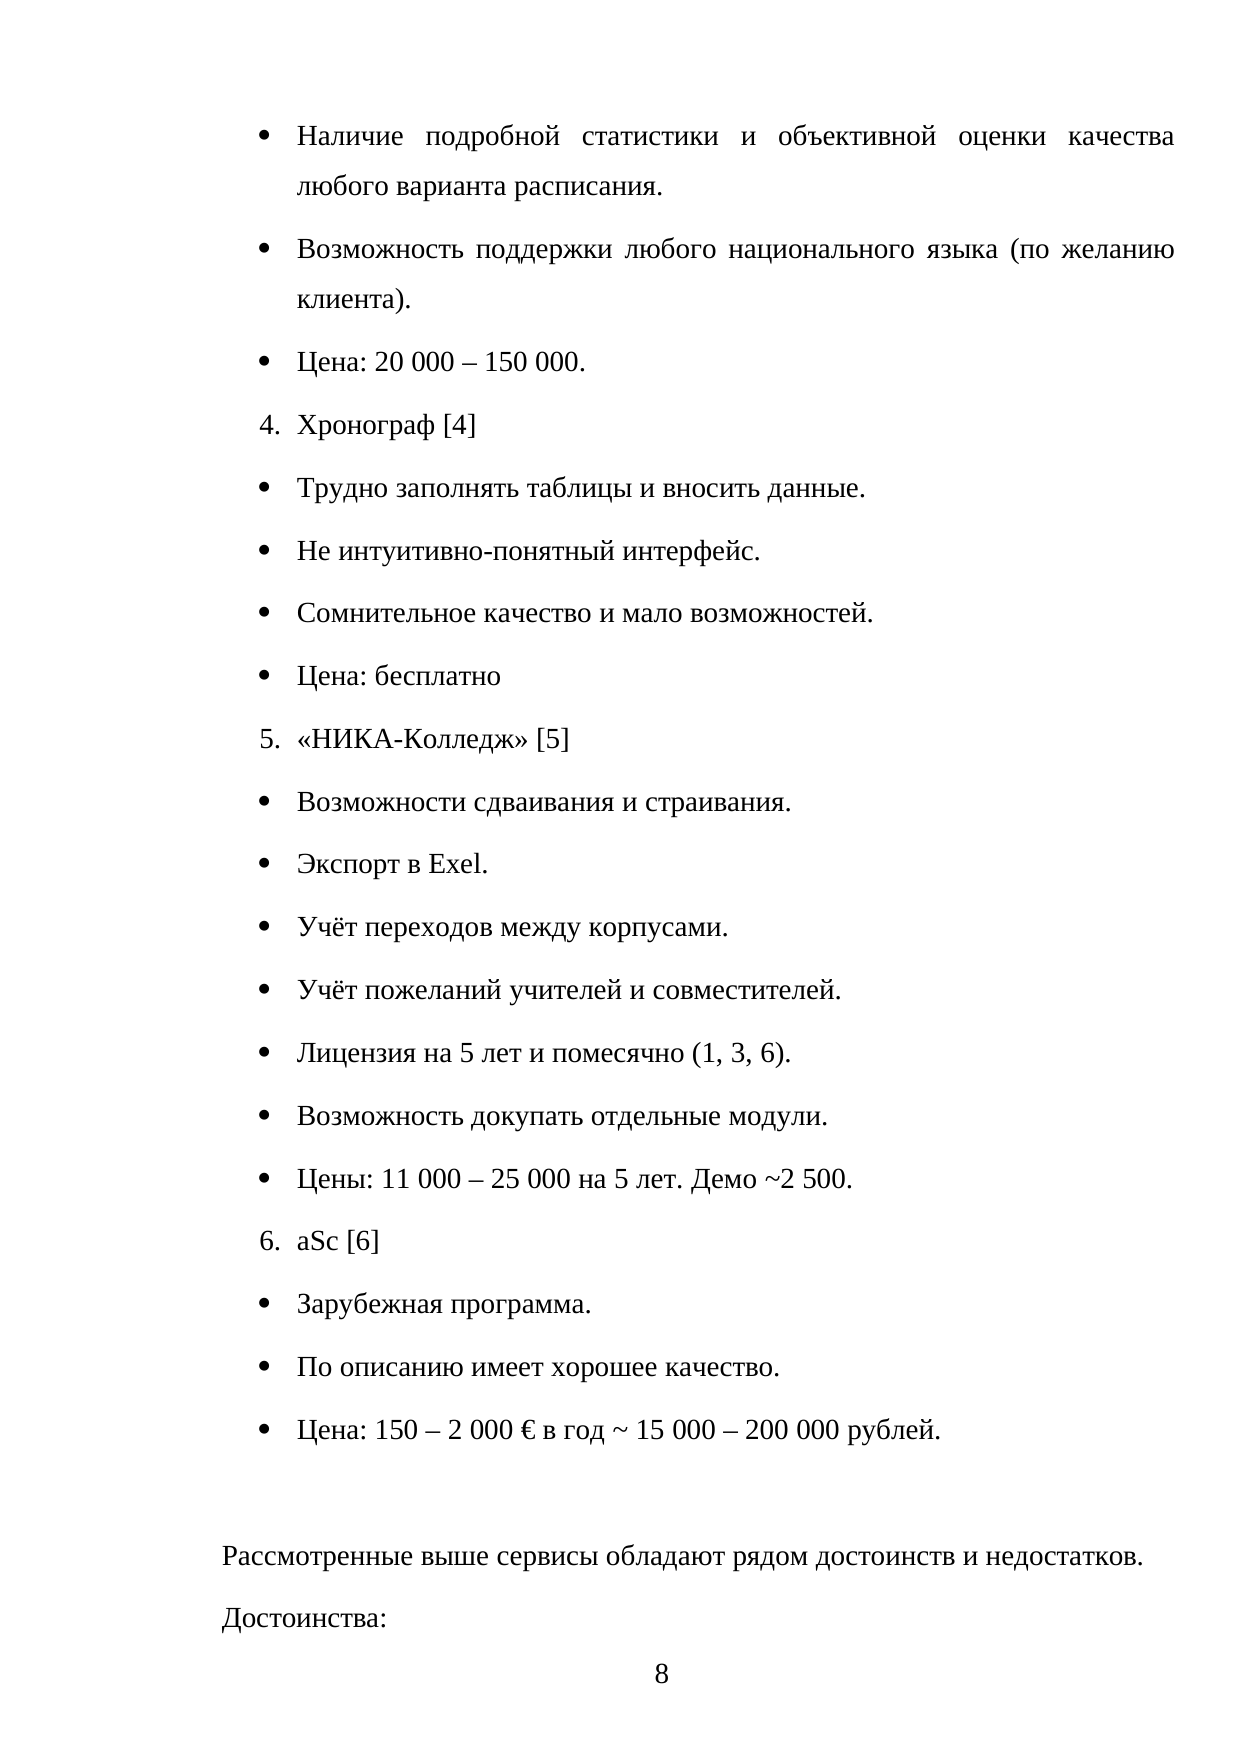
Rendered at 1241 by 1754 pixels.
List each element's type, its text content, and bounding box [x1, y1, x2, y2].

list Хронограф [4] [259, 407, 1175, 441]
list Лицензия на 5 лет и помесячно (1, 3, 6). [259, 1035, 1175, 1069]
list Цена: бесплатно [259, 658, 1175, 692]
list Возможность поддержки любого национального языка (по желанию клиента). [259, 231, 1175, 315]
list Возможности сдваивания и страивания. [259, 784, 1175, 818]
list Цена: 150 – 2 000 € в год ~ 15 000 – 200 000 рублей. [259, 1412, 1175, 1446]
list По описанию имеет хорошее качество. [259, 1349, 1175, 1383]
text Рассмотренные выше сервисы обладают рядом достоинств и недостатков. [148, 1538, 1175, 1571]
list Трудно заполнять таблицы и вносить данные. [259, 470, 1175, 503]
list Сомнительное качество и мало возможностей. [259, 596, 1175, 629]
list Цена: 20 000 – 150 000. [259, 344, 1175, 378]
list Учёт переходов между корпусами. [259, 910, 1175, 943]
list Экспорт в Exel. [259, 847, 1175, 880]
list «НИКА-Колледж» [5] [259, 721, 1175, 755]
list Учёт пожеланий учителей и совместителей. [259, 972, 1175, 1006]
list Наличие подробной статистики и объективной оценки качества любого варианта расписания. [259, 118, 1175, 202]
list Возможность докупать отдельные модули. [259, 1098, 1175, 1132]
list Цены: 11 000 – 25 000 на 5 лет. Демо ~2 500. [259, 1161, 1175, 1194]
text Достоинства: [148, 1601, 1175, 1634]
list aSc [6] [259, 1224, 1175, 1257]
list Не интуитивно-понятный интерфейс. [259, 533, 1175, 566]
list Зарубежная программа. [259, 1287, 1175, 1320]
